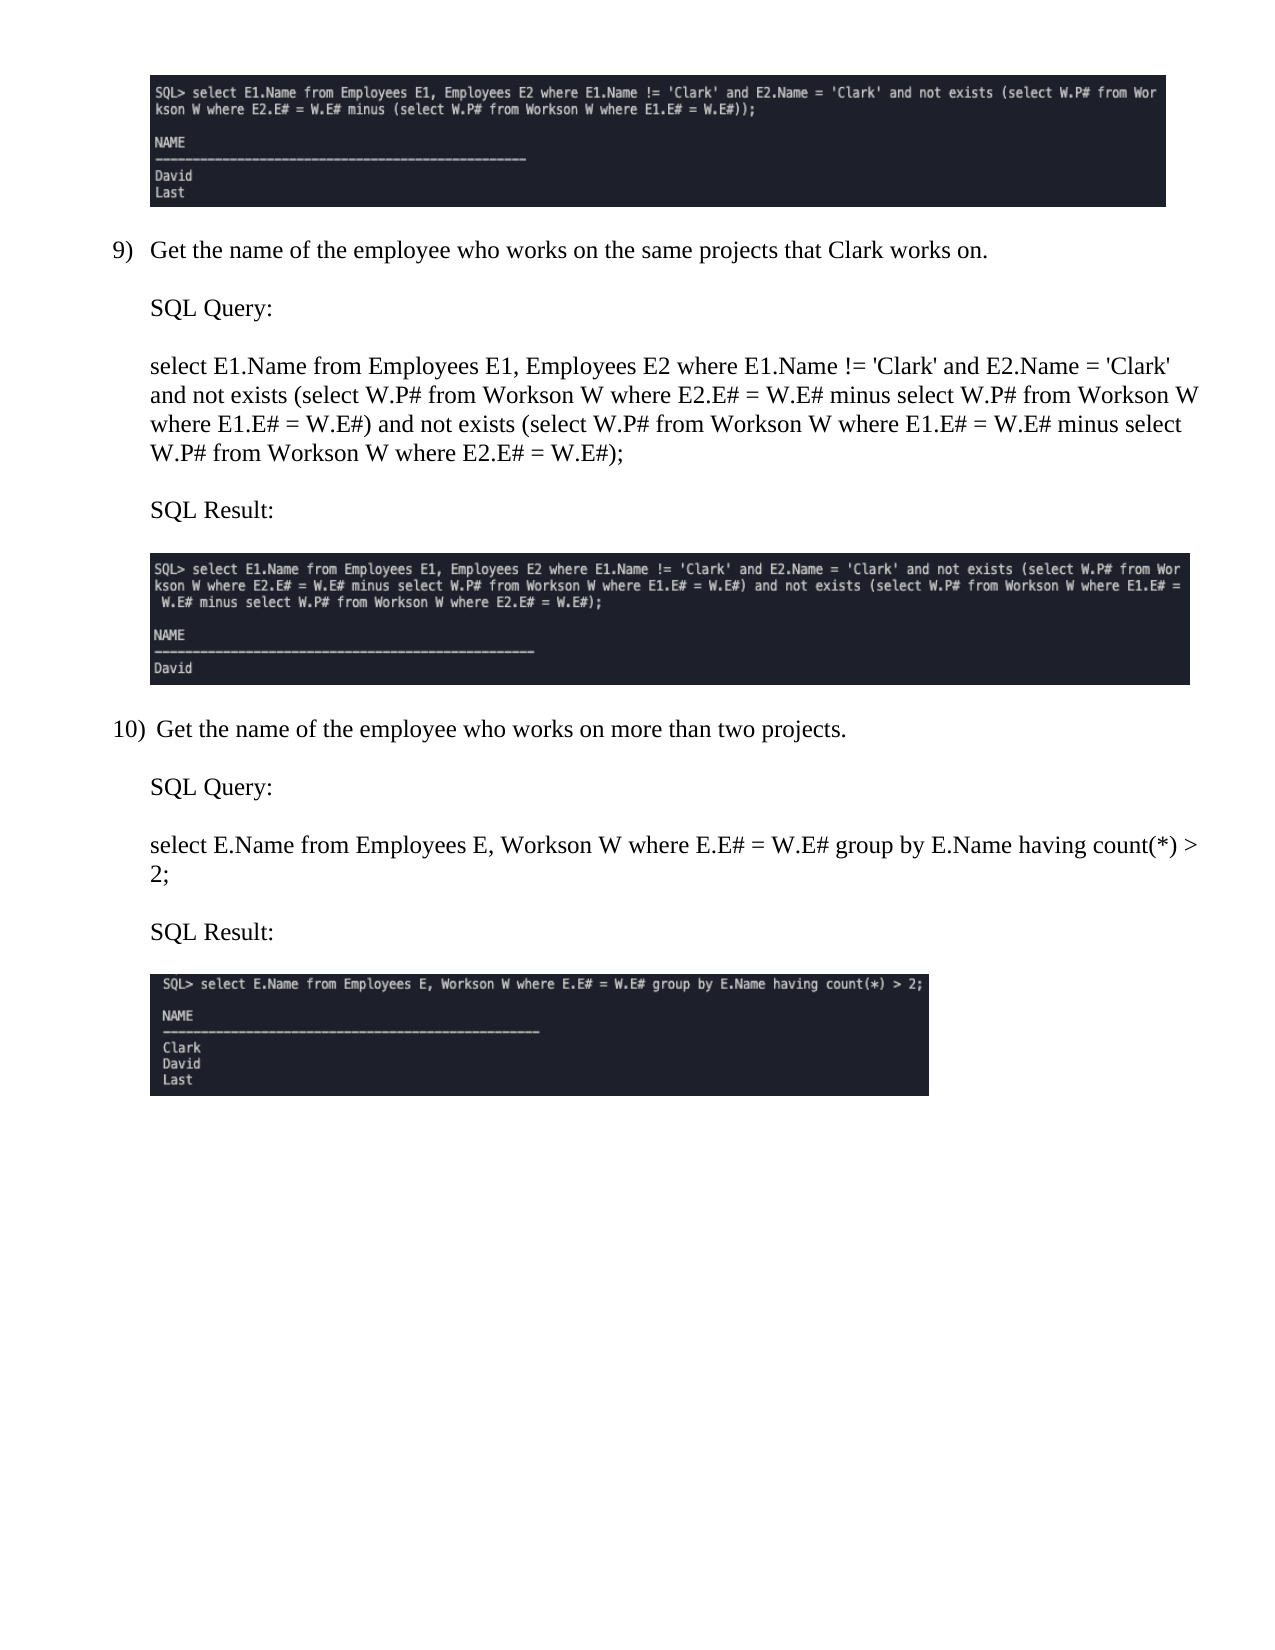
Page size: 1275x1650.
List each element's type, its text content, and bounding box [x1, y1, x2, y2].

picture [150, 553, 1190, 685]
picture [150, 75, 1166, 207]
list select E.Name from Employees E, Workson W where E.E# = W.E# group by E.Name having count(*) > 2; [150, 830, 1200, 887]
list select E1.Name from Employees E1, Employees E2 where E1.Name != 'Clark' and E2.Name = 'Clark' and not exists (select W.P# from Workson W where E2.E# = W.E# minus select W.P# from Workson W where E1.E# = W.E#) and not exists (select W.P# from Workson W where E1.E# = W.E# minus select W.P# from Workson W where E2.E# = W.E#); [150, 351, 1200, 466]
list SQL Query: [150, 772, 1200, 801]
list Get the name of the employee who works on more than two projects. [112, 714, 1200, 743]
text SQL Result: [112, 496, 1200, 524]
picture [150, 974, 929, 1096]
text SQL Result: [75, 917, 1200, 945]
list Get the name of the employee who works on the same projects that Clark works on. [112, 236, 1200, 264]
list SQL Query: [150, 293, 1200, 322]
